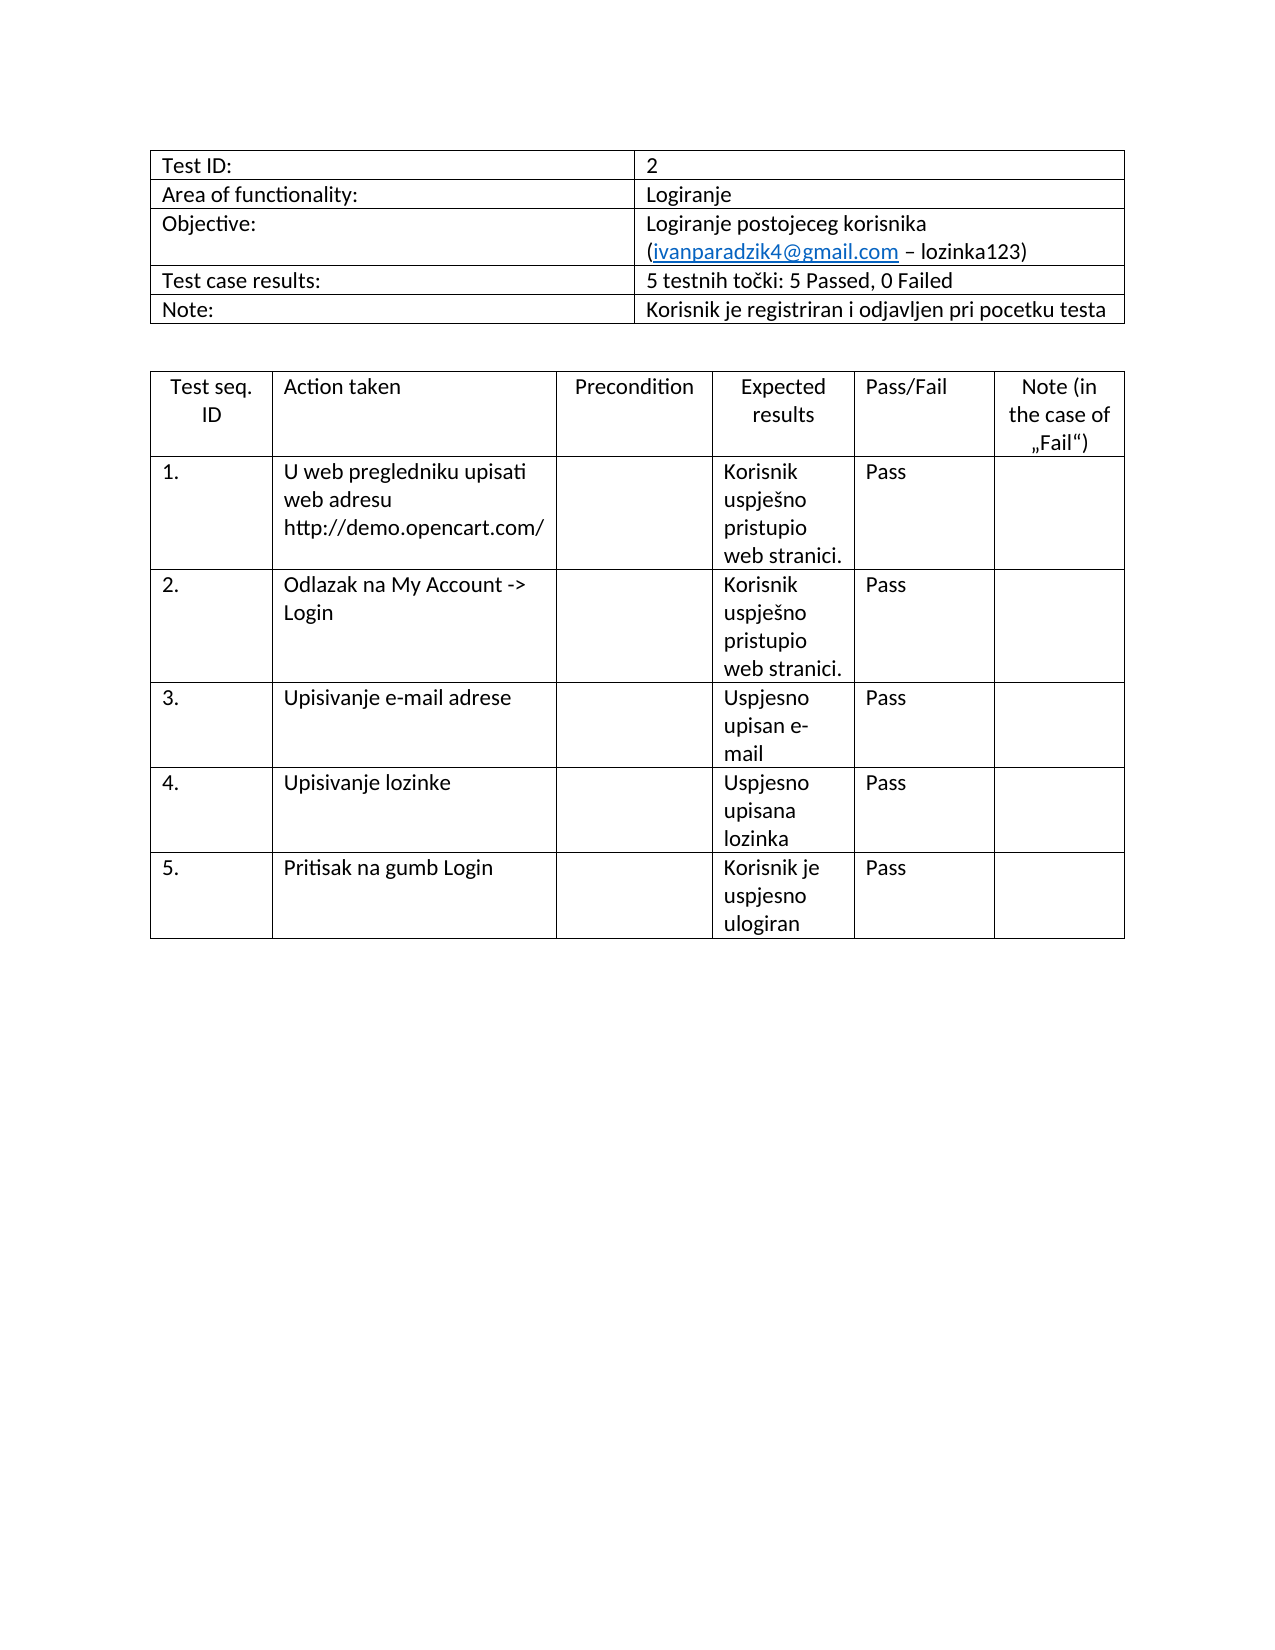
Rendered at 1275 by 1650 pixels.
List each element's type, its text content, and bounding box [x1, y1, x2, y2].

table_cell Pritisak na gumb Login [273, 853, 556, 937]
table_header Note (in the case of „Fail“) [995, 372, 1124, 456]
table_cell Pass [855, 570, 994, 682]
table_header 2 [635, 151, 1124, 179]
table_cell Pass [855, 683, 994, 767]
table_header Pass/Fail [855, 372, 994, 456]
table_cell Note: [151, 295, 634, 323]
table_cell [995, 570, 1124, 682]
table_cell Objective: [151, 209, 634, 265]
table_cell Uspjesno upisan e-mail [713, 683, 854, 767]
table_cell Logiranje [635, 180, 1124, 208]
table_cell Korisnik je registriran i odjavljen pri pocetku testa [635, 295, 1124, 323]
table_cell [557, 768, 712, 852]
table_cell Pass [855, 768, 994, 852]
table_cell [557, 570, 712, 682]
table_cell 4. [151, 768, 272, 852]
table_cell Test case results: [151, 266, 634, 294]
table_cell U web pregledniku upisati web adresu http://demo.opencart.com/ [273, 457, 556, 569]
table_cell Upisivanje e-mail adrese [273, 683, 556, 767]
table_cell Odlazak na My Account -> Login [273, 570, 556, 682]
table_cell 5. [151, 853, 272, 937]
table_cell [557, 853, 712, 937]
table_cell 2. [151, 570, 272, 682]
table_cell Korisnik uspješno pristupio web stranici. [713, 570, 854, 682]
table_cell 3. [151, 683, 272, 767]
table_cell 1. [151, 457, 272, 569]
table_cell [995, 457, 1124, 569]
table_cell Pass [855, 853, 994, 937]
table_cell Korisnik je uspjesno ulogiran [713, 853, 854, 937]
table_cell Korisnik uspješno pristupio web stranici. [713, 457, 854, 569]
table_cell Upisivanje lozinke [273, 768, 556, 852]
table_cell [995, 853, 1124, 937]
table_cell Uspjesno upisana lozinka [713, 768, 854, 852]
table_header Expected results [713, 372, 854, 456]
table_cell [995, 683, 1124, 767]
table_cell Area of functionality: [151, 180, 634, 208]
table_header Action taken [273, 372, 556, 456]
table_cell [557, 457, 712, 569]
table_header Precondition [557, 372, 712, 456]
table_cell [995, 768, 1124, 852]
table_cell 5 testnih točki: 5 Passed, 0 Failed [635, 266, 1124, 294]
table_cell Pass [855, 457, 994, 569]
table_header Test ID: [151, 151, 634, 179]
table_cell Logiranje postojeceg korisnika (ivanparadzik4@gmail.com – lozinka123) [635, 209, 1124, 265]
table_header Test seq. ID [151, 372, 272, 456]
table_cell [557, 683, 712, 767]
